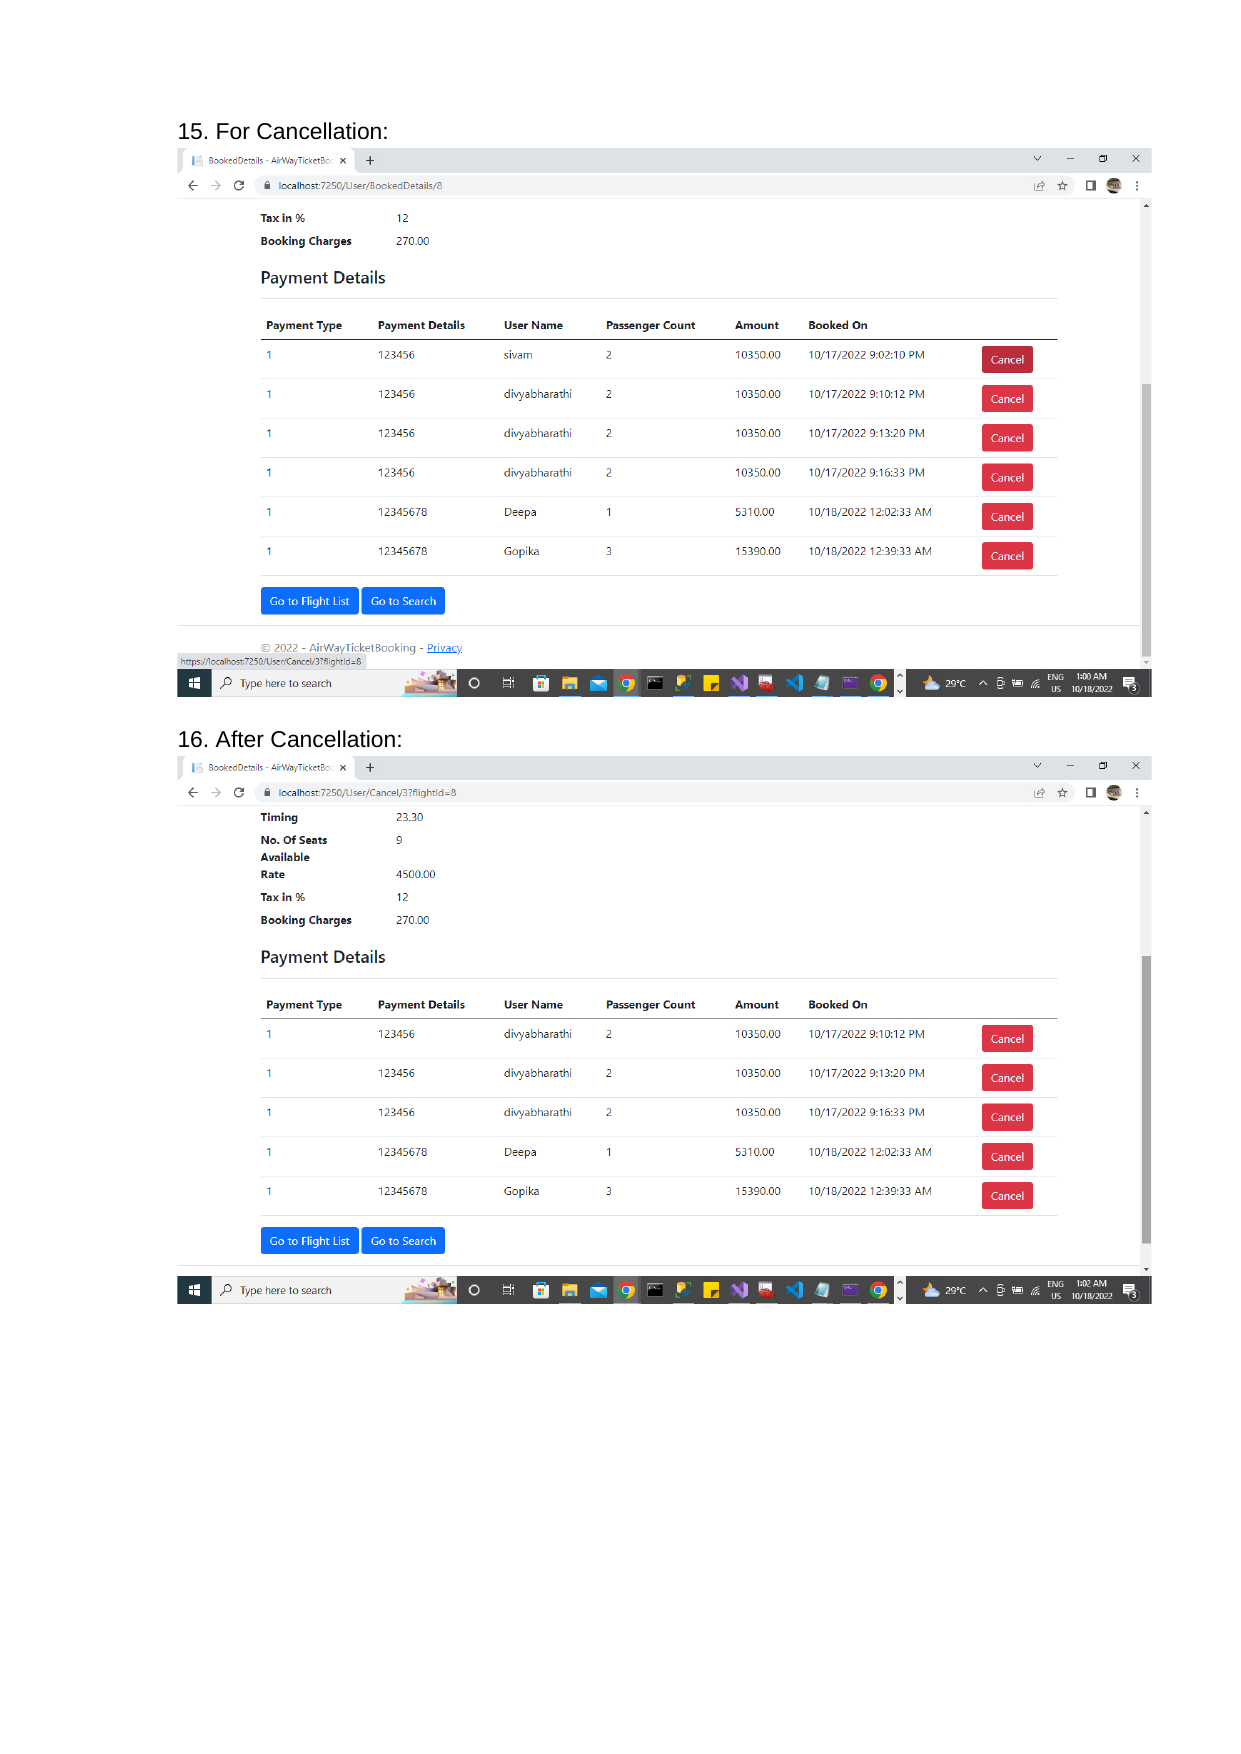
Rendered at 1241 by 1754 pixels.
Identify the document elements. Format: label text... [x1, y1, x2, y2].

text 16. After Cancellation: [177, 726, 1152, 756]
picture [177, 148, 1152, 697]
text 15. For Cancellation: [177, 118, 1152, 148]
picture [177, 756, 1152, 1304]
